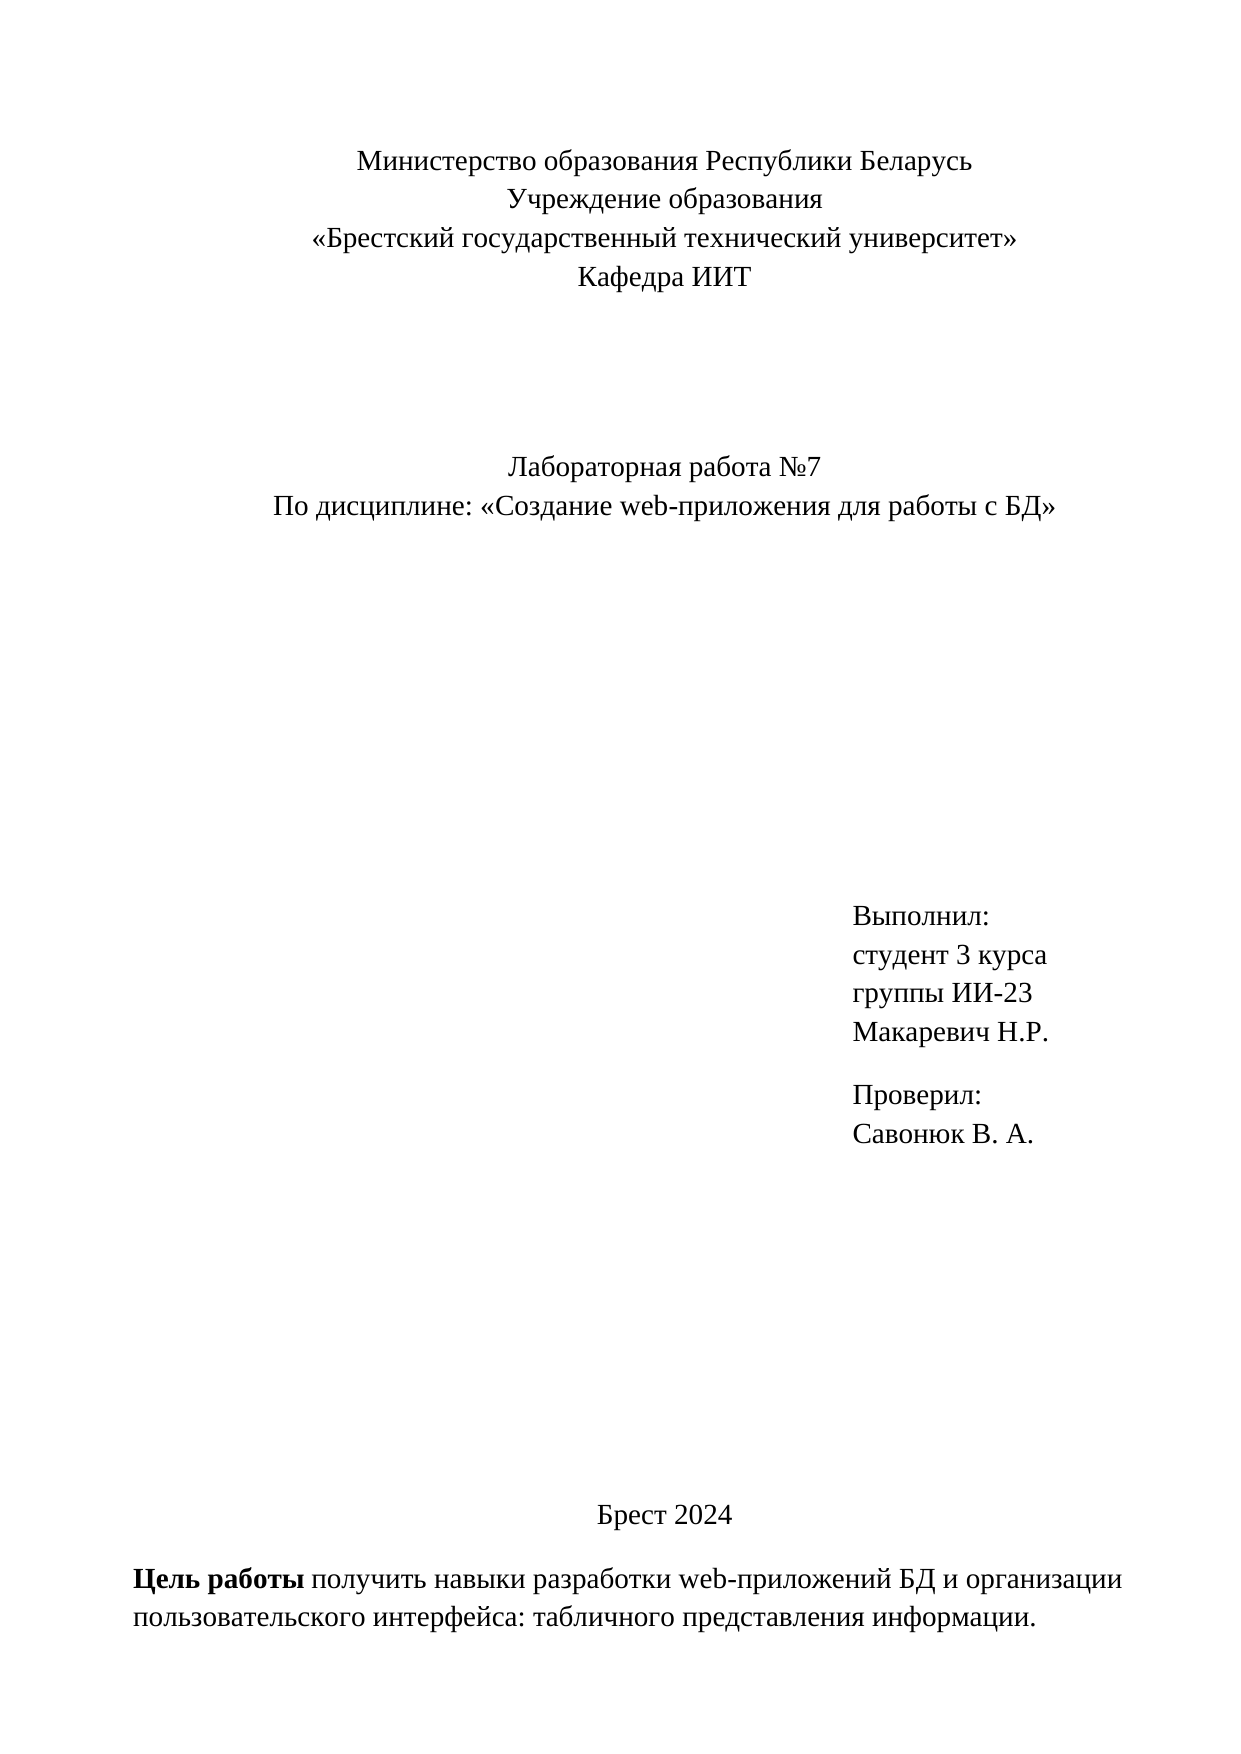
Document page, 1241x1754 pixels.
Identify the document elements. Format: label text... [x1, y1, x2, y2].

text Министерство образования Республики Беларусь Учреждение образования «Брестский государственный технический университет» Кафедра ИИТ [177, 143, 1152, 292]
text Проверил: Савонюк В. А. [852, 1077, 1152, 1149]
text Цель работы получить навыки разработки web-приложений БД и организации пользовательского интерфейса: табличного представления информации. [133, 1561, 1152, 1633]
text Брест 2024 [177, 1497, 1152, 1531]
text Лабораторная работа №7 По дисциплине: «Создание web-приложения для работы с БД» [177, 449, 1152, 552]
text Выполнил: студент 3 курса группы ИИ-23 Макаревич Н.Р. [852, 898, 1152, 1047]
